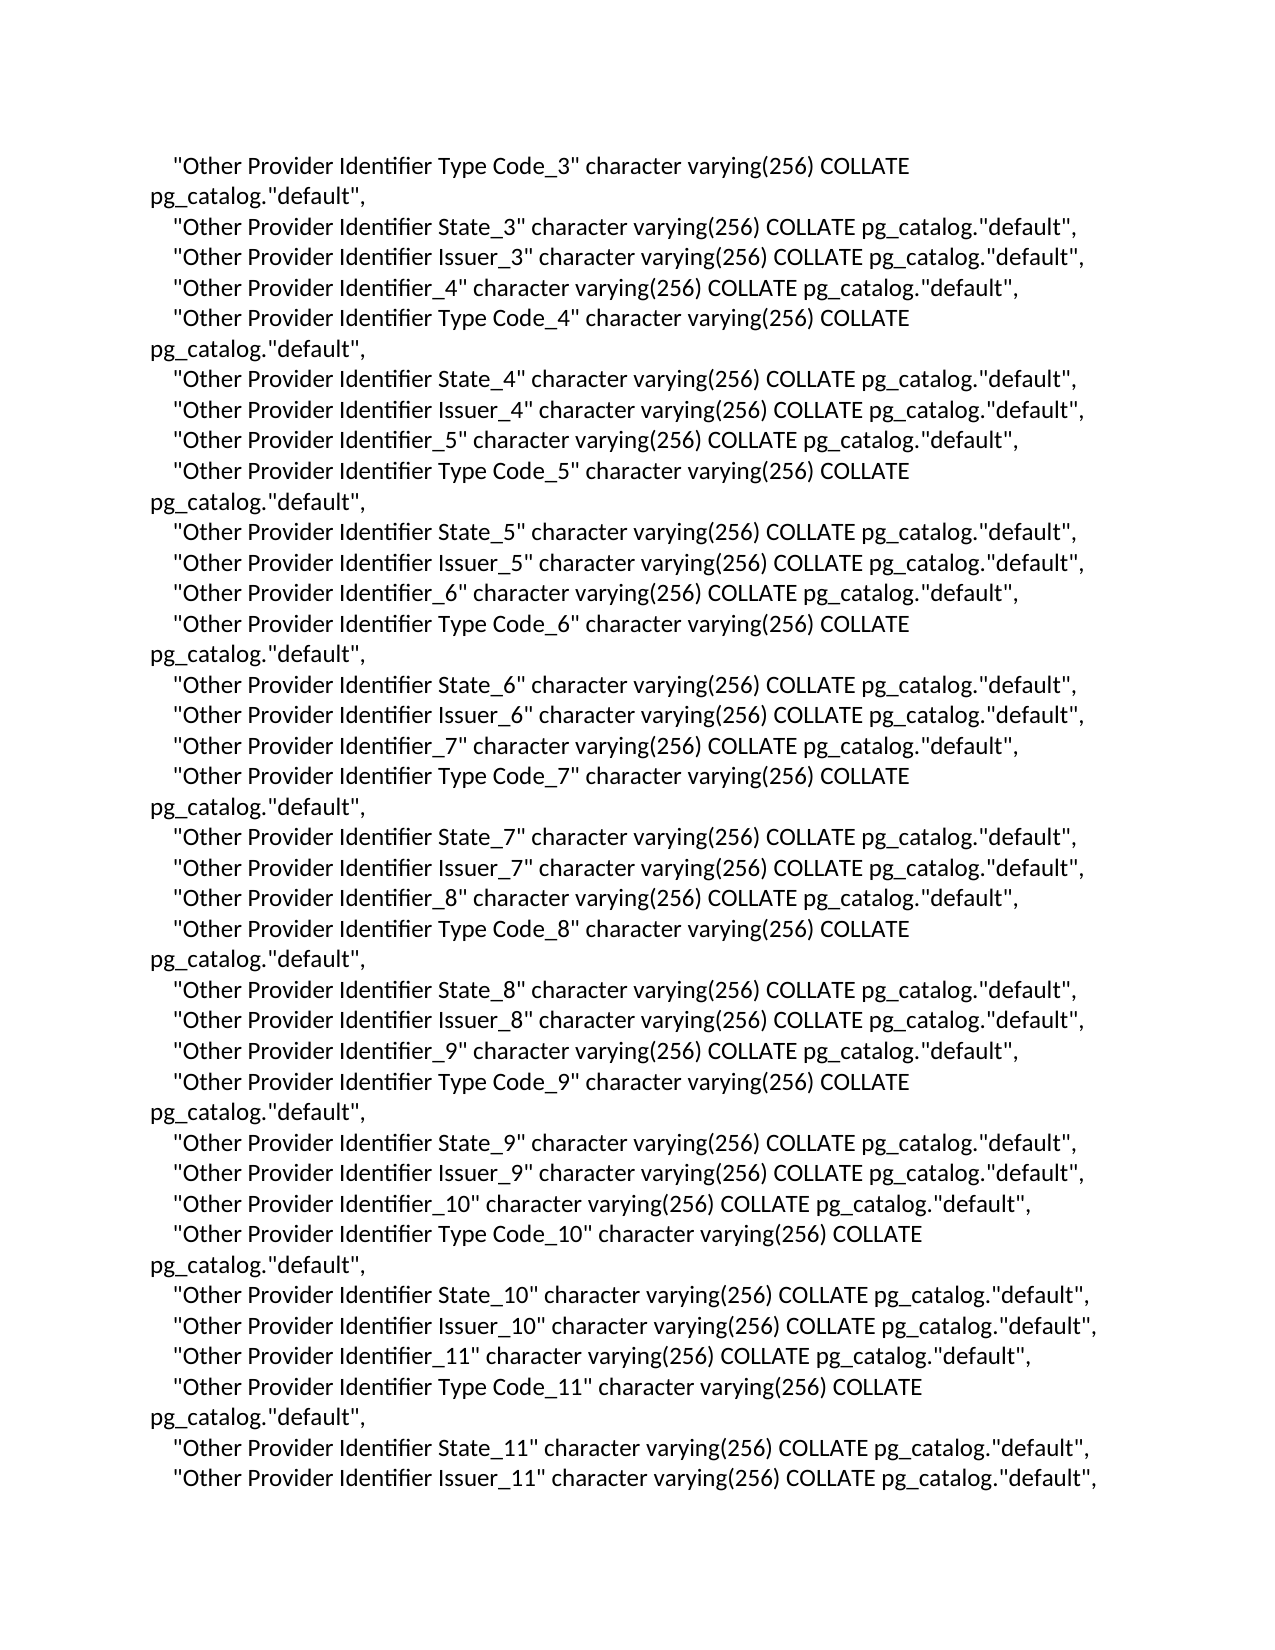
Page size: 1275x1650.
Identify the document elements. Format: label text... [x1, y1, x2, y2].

text "Other Provider Identifier Issuer_7" character varying(256) COLLATE pg_catalog."default", [150, 852, 1125, 882]
text "Other Provider Identifier Issuer_11" character varying(256) COLLATE pg_catalog."default", [150, 1462, 1125, 1493]
text "Other Provider Identifier Issuer_4" character varying(256) COLLATE pg_catalog."default", [150, 394, 1125, 425]
text "Other Provider Identifier_10" character varying(256) COLLATE pg_catalog."default", [150, 1188, 1125, 1218]
text "Other Provider Identifier Issuer_9" character varying(256) COLLATE pg_catalog."default", [150, 1157, 1125, 1188]
text "Other Provider Identifier Type Code_11" character varying(256) COLLATE pg_catalog."default", [150, 1371, 1125, 1432]
text "Other Provider Identifier Type Code_6" character varying(256) COLLATE pg_catalog."default", [150, 608, 1125, 669]
text "Other Provider Identifier State_5" character varying(256) COLLATE pg_catalog."default", [150, 516, 1125, 547]
text "Other Provider Identifier State_9" character varying(256) COLLATE pg_catalog."default", [150, 1127, 1125, 1157]
text "Other Provider Identifier State_4" character varying(256) COLLATE pg_catalog."default", [150, 364, 1125, 394]
text "Other Provider Identifier Issuer_6" character varying(256) COLLATE pg_catalog."default", [150, 699, 1125, 730]
text "Other Provider Identifier Type Code_5" character varying(256) COLLATE pg_catalog."default", [150, 455, 1125, 516]
text "Other Provider Identifier State_10" character varying(256) COLLATE pg_catalog."default", [150, 1279, 1125, 1310]
text "Other Provider Identifier State_7" character varying(256) COLLATE pg_catalog."default", [150, 821, 1125, 852]
text "Other Provider Identifier_4" character varying(256) COLLATE pg_catalog."default", [150, 272, 1125, 303]
text "Other Provider Identifier_9" character varying(256) COLLATE pg_catalog."default", [150, 1035, 1125, 1066]
text "Other Provider Identifier Issuer_5" character varying(256) COLLATE pg_catalog."default", [150, 547, 1125, 577]
text "Other Provider Identifier_7" character varying(256) COLLATE pg_catalog."default", [150, 730, 1125, 760]
text "Other Provider Identifier_11" character varying(256) COLLATE pg_catalog."default", [150, 1340, 1125, 1371]
text "Other Provider Identifier State_6" character varying(256) COLLATE pg_catalog."default", [150, 669, 1125, 699]
text "Other Provider Identifier Issuer_3" character varying(256) COLLATE pg_catalog."default", [150, 242, 1125, 272]
text "Other Provider Identifier Type Code_8" character varying(256) COLLATE pg_catalog."default", [150, 913, 1125, 974]
text "Other Provider Identifier State_8" character varying(256) COLLATE pg_catalog."default", [150, 974, 1125, 1004]
text "Other Provider Identifier Issuer_8" character varying(256) COLLATE pg_catalog."default", [150, 1004, 1125, 1035]
text "Other Provider Identifier Type Code_7" character varying(256) COLLATE pg_catalog."default", [150, 760, 1125, 821]
text "Other Provider Identifier State_3" character varying(256) COLLATE pg_catalog."default", [150, 211, 1125, 242]
text "Other Provider Identifier Issuer_10" character varying(256) COLLATE pg_catalog."default", [150, 1310, 1125, 1340]
text "Other Provider Identifier_5" character varying(256) COLLATE pg_catalog."default", [150, 425, 1125, 455]
text "Other Provider Identifier_8" character varying(256) COLLATE pg_catalog."default", [150, 882, 1125, 913]
text "Other Provider Identifier Type Code_4" character varying(256) COLLATE pg_catalog."default", [150, 303, 1125, 364]
text "Other Provider Identifier Type Code_10" character varying(256) COLLATE pg_catalog."default", [150, 1218, 1125, 1279]
text "Other Provider Identifier State_11" character varying(256) COLLATE pg_catalog."default", [150, 1432, 1125, 1462]
text "Other Provider Identifier Type Code_3" character varying(256) COLLATE pg_catalog."default", [150, 150, 1125, 211]
text "Other Provider Identifier Type Code_9" character varying(256) COLLATE pg_catalog."default", [150, 1066, 1125, 1127]
text "Other Provider Identifier_6" character varying(256) COLLATE pg_catalog."default", [150, 577, 1125, 608]
